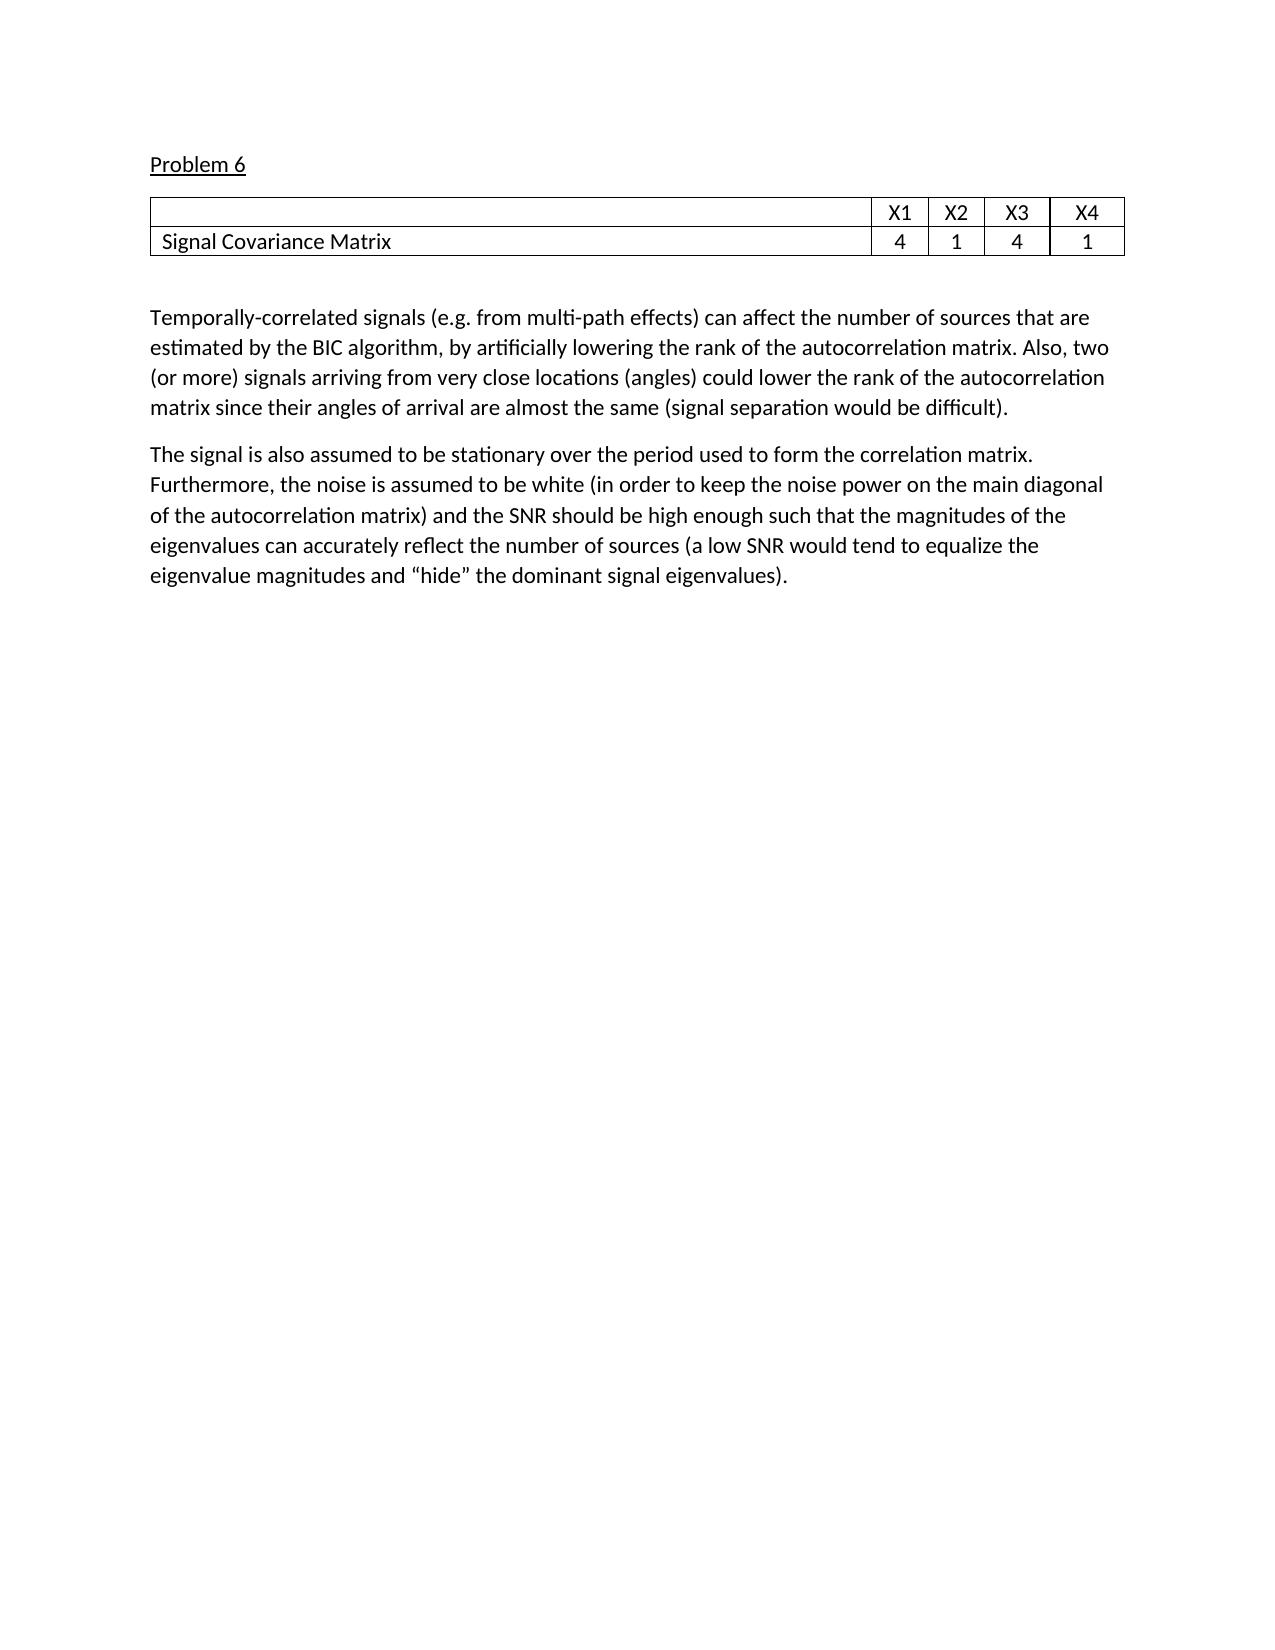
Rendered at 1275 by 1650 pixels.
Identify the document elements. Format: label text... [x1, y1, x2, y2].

table_cell 1 [1051, 227, 1124, 255]
text Temporally-correlated signals (e.g. from multi-path effects) can affect the number of sources that are estimated by the BIC algorithm, by artificially lowering the rank of the autocorrelation matrix. Also, two (or more) signals arriving from very close locations (angles) could lower the rank of the autocorrelation matrix since their angles of arrival are almost the same (signal separation would be difficult). [150, 303, 1125, 422]
table_cell 1 [929, 227, 984, 255]
text Problem 6 [150, 150, 1125, 178]
table_header X1 [872, 198, 928, 226]
table_cell 4 [872, 227, 928, 255]
text The signal is also assumed to be stationary over the period used to form the correlation matrix. Furthermore, the noise is assumed to be white (in order to keep the noise power on the main diagonal of the autocorrelation matrix) and the SNR should be high enough such that the magnitudes of the eigenvalues can accurately reflect the number of sources (a low SNR would tend to equalize the eigenvalue magnitudes and “hide” the dominant signal eigenvalues). [150, 440, 1125, 589]
table_cell 4 [985, 227, 1049, 255]
table_cell Signal Covariance Matrix [151, 227, 871, 255]
table_header [151, 198, 871, 226]
table_header X4 [1051, 198, 1124, 226]
table_header X2 [929, 198, 984, 226]
table_header X3 [985, 198, 1049, 226]
